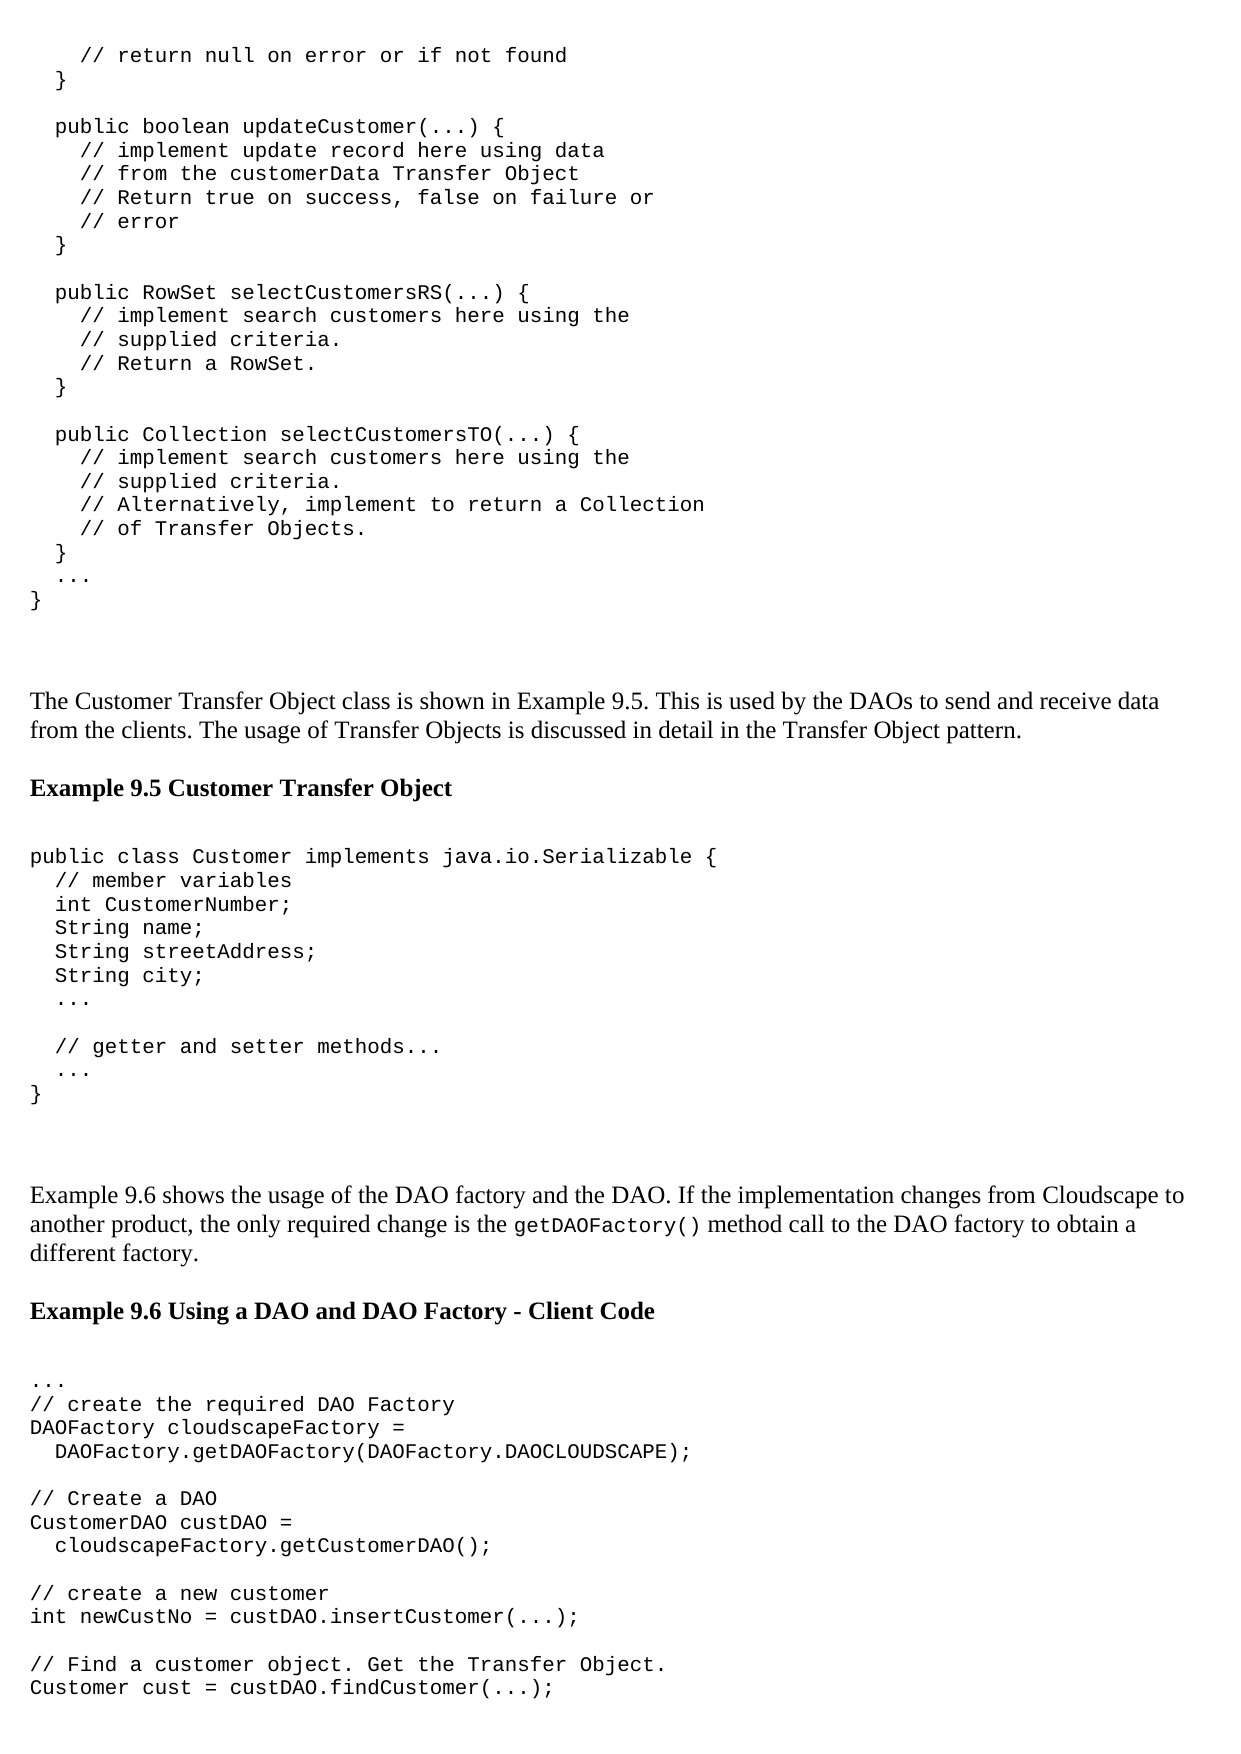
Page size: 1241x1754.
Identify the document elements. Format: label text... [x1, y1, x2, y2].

text Example 9.6 shows the usage of the DAO factory and the DAO. If the implementation changes from Cloudscape to another product, the only required change is the getDAOFactory() method call to the DAO factory to obtain a different factory. [29, 1180, 1211, 1267]
text Example 9.5 Customer Transfer Object [29, 773, 1211, 802]
text The Customer Transfer Object class is shown in Example 9.5. This is used by the DAOs to send and receive data from the clients. The usage of Transfer Objects is discussed in detail in the Transfer Object pattern. [29, 686, 1211, 744]
text Example 9.6 Using a DAO and DAO Factory - Client Code [29, 1296, 1211, 1325]
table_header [14, 1354, 1195, 1717]
table_header public class Customer implements java.io.Serializable { // member variables int CustomerNumber; String name; String streetAddress; String city; ... // getter and setter methods... ... } [14, 831, 1195, 1122]
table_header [14, 30, 1195, 628]
